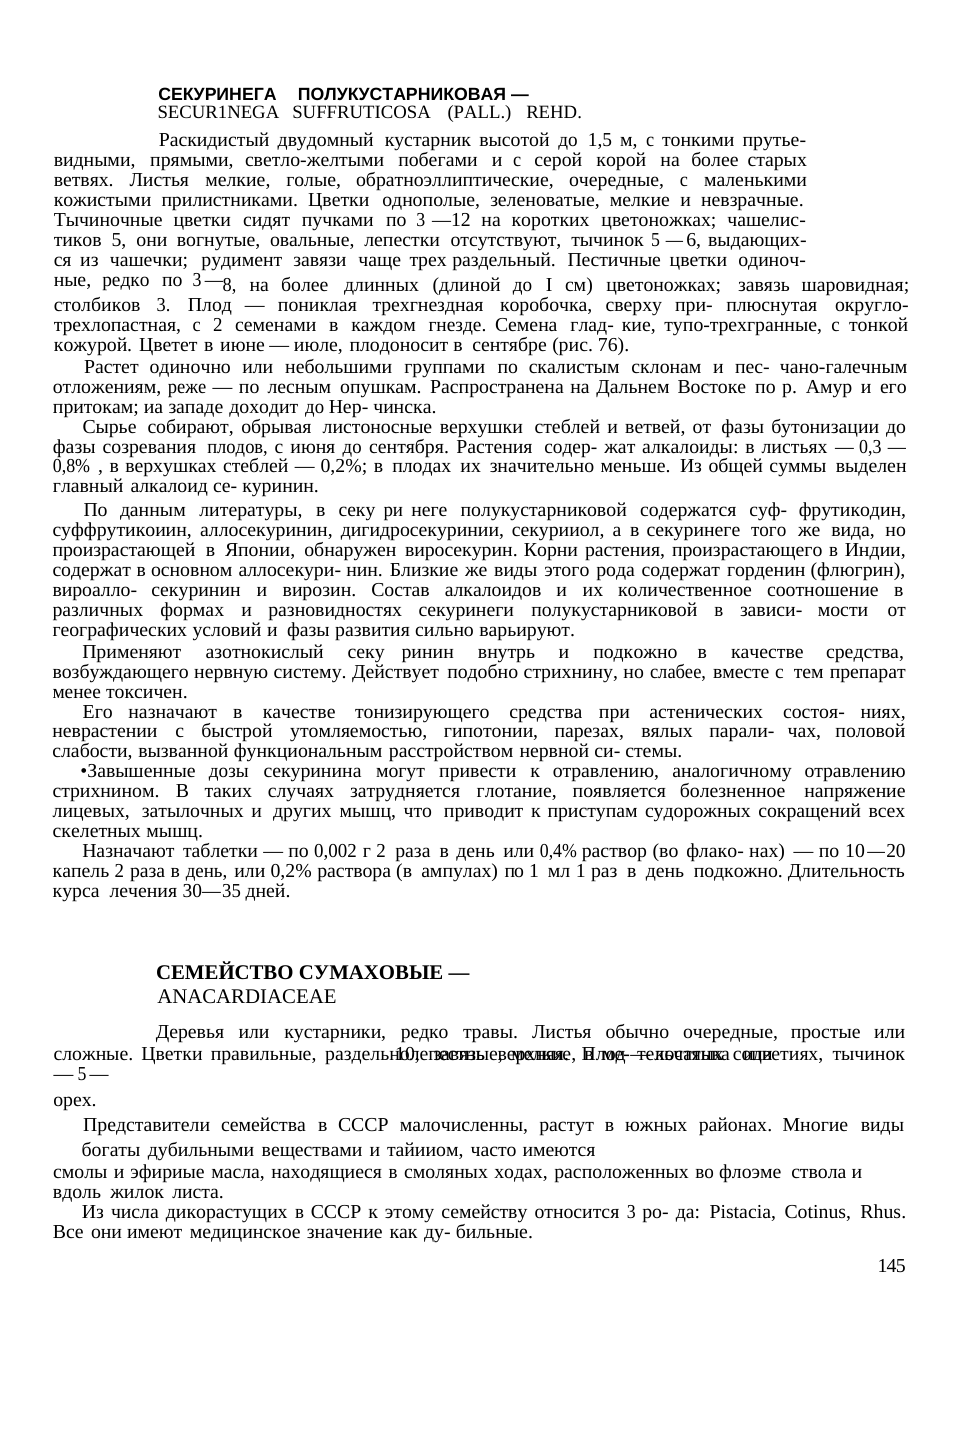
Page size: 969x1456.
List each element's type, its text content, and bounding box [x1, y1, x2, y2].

text По данным литературы, в секу ри неге полукустарниковой содержатся суф- фрутикодин, суффрутикоиин, аллосекуринин, дигидросекуринии, секурииол, а в секуринеге того же вида, но произрастающей в Японии, обнаружен виросекурин. Корни растения, произрастающего в Индии, содержат в основном аллосекури- нин. Близкие же виды этого рода содержат горденин (флюгрин), вироалло- секуринин и вирозин. Состав алкалоидов и их количественное соотношение в различных формах и разновидностях секуринеги полукустарниковой в зависи- мости от географических условий и фазы развития сильно варьируют. [52, 501, 906, 640]
text 8, на более длинных (длиной до I см) цветоножках; завязь шаровидная; столбиков 3. Плод — пониклая трехгнездная коробочка, сверху при- плюснутая округло-трехлопастная, с 2 семенами в каждом гнезде. Семена глад- кие, тупо-трехгранные, с тонкой кожурой. Цветет в июне — июле, плодоносит в сентябре (рис. 76). [54, 275, 909, 356]
text •Завышенные дозы секуринина могут привести к отравлению, аналогичному отравлению стрихнином. В таких случаях затрудняется глотание, появляется болезненное напряжение лицевых, затылочных и других мышц, что приводит к приступам судорожных сокращений всех скелетных мышц. [52, 762, 906, 842]
text Его назначают в качестве тонизирующего средства при астенических состоя- ниях, неврастении с быстрой утомляемостью, гипотонии, парезах, вялых парали- чах, половой слабости, вызванной функциональным расстройством нервной си- стемы. [52, 702, 905, 762]
text Применяют азотнокислый секу ринин внутрь и подкожно в качестве средства, возбуждающего нервную систему. Действует подобно стрихнину, но слабее, вместе с тем препарат менее токсичен. [52, 642, 906, 702]
text Растет одиночно или небольшими группами по скалистым склонам и пес- чано-галечным отложениям, реже — по лесным опушкам. Распространена на Дальнем Востоке по р. Амур и его притокам; иа западе доходит до Нер- чинска. [53, 358, 907, 417]
text смолы и эфириые масла, находящиеся в смоляных ходах, расположенных во флоэме ствола и вдоль жилок листа. [53, 1162, 914, 1203]
text орех. [53, 1089, 916, 1111]
text Назначают таблетки — по 0,002 г 2 раза в день или 0,4% раствор (во флако- нах) — по 10 — 20 капель 2 раза в день, или 0,2% раствора (в ампулах) по 1 мл 1 раз в день подкожно. Длительность курса лечения 30— 35 дней. [52, 842, 906, 901]
text Сырье собирают, обрывая листоносные верхушки стеблей и ветвей, от фазы бутонизации до фазы созревания плодов, с июня до сентября. Растения содер- жат алкалоиды: в листьях — 0,3 — 0,8% , в верхушках стеблей — 0,2%; в плодах их значительно меньше. Из общей суммы выделен главный алкалоид се- куринин. [53, 417, 907, 497]
text СЕМЕЙСТВО СУМАХОВЫЕ — ANACARDIACEAE [156, 961, 905, 1008]
text Представители семейства в СССР малочисленны, растут в южных районах. Многие виды богаты дубильными веществами и тайииом, часто имеются [81, 1111, 904, 1162]
text Из числа дикорастущих в СССР к этому семейству относится 3 ро- да: Pistacia, Cotinus, Rhus. Все они имеют медицинское значение как ду- бильные. [53, 1203, 906, 1243]
text 145 [762, 1255, 905, 1277]
text Деревья или кустарники, редко травы. Листья обычно очередные, простые или сложные. Цветки правильные, раздельнолепестные, мелкие, в ме- тельчатых соцветиях, тычинок — 5 — [53, 1022, 905, 1085]
